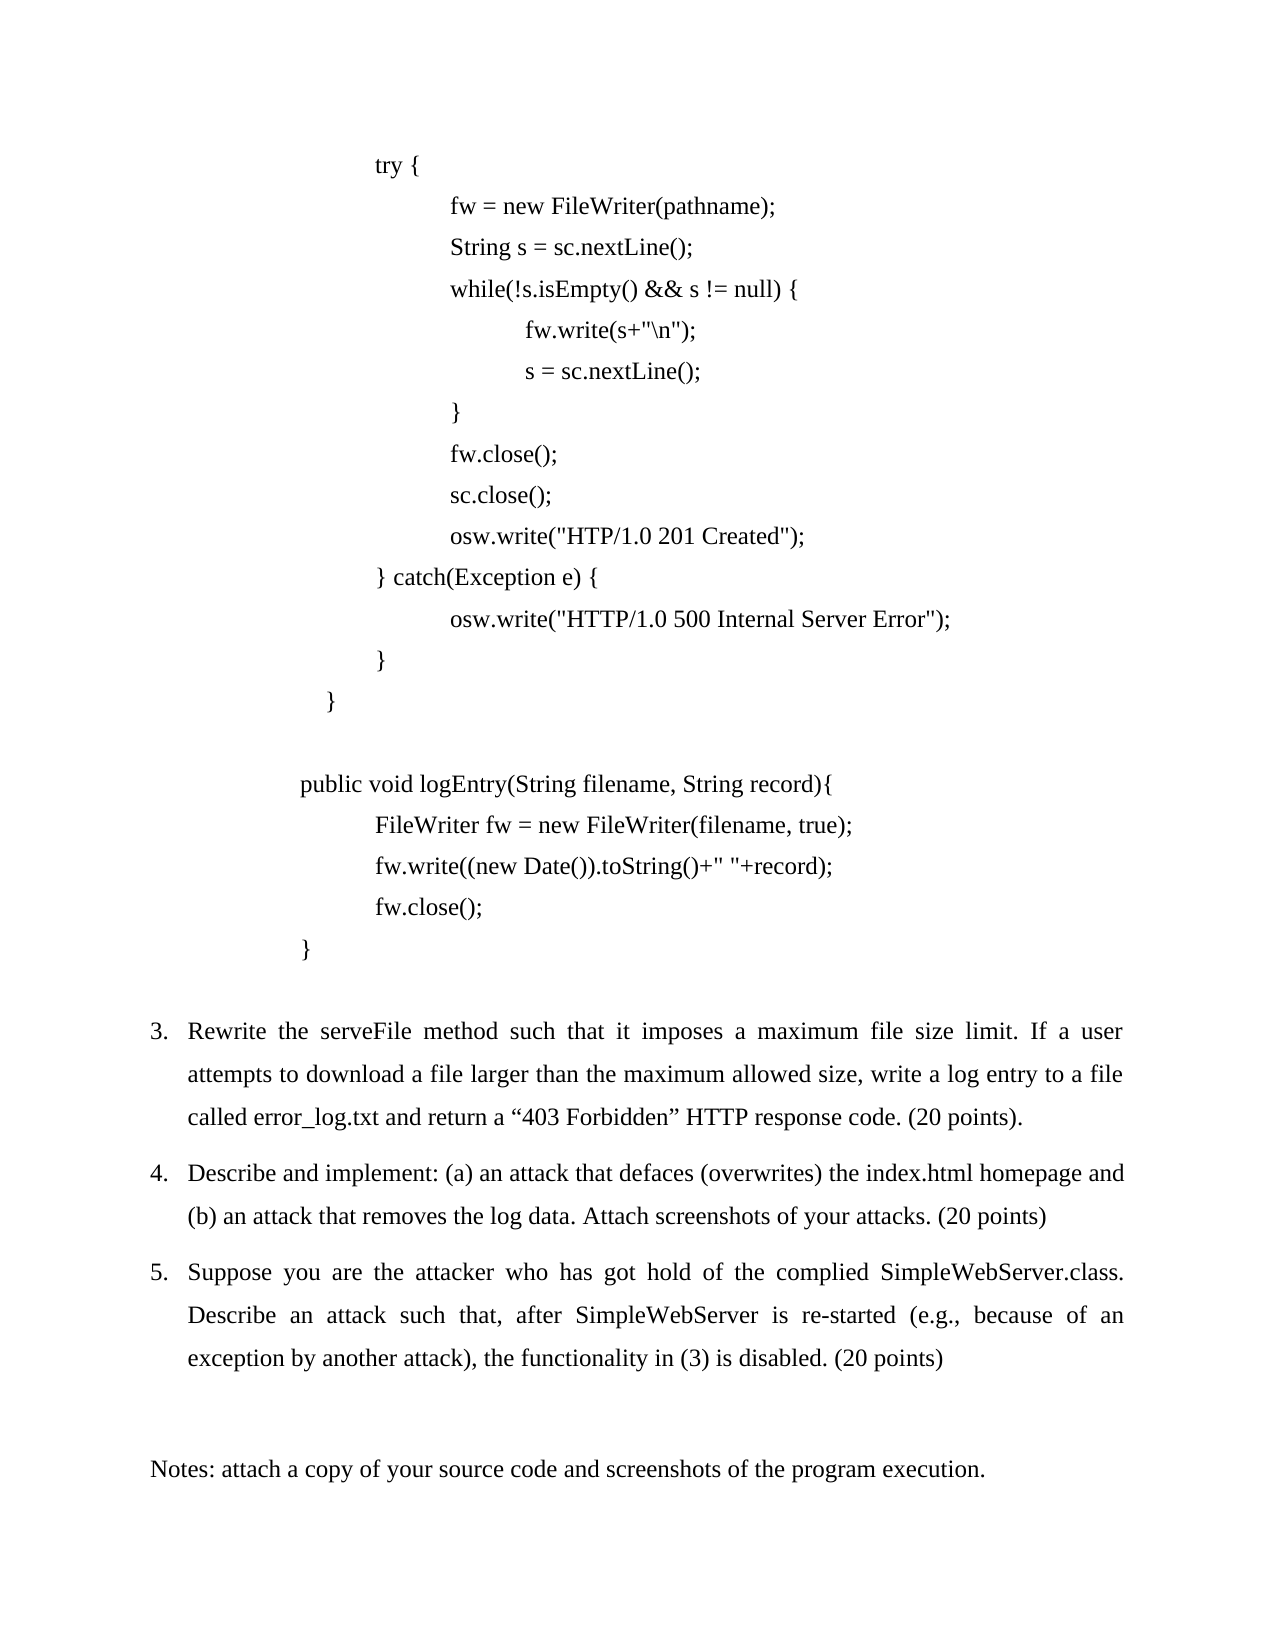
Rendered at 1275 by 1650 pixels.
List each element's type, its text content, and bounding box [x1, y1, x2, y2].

text fw.write(s+"\n"); [300, 315, 1125, 344]
text osw.write("HTP/1.0 201 Created"); [300, 521, 1125, 550]
text s = sc.nextLine(); [300, 356, 1125, 385]
text Notes: attach a copy of your source code and screenshots of the program execution. [150, 1454, 1125, 1483]
text try { [300, 150, 1125, 179]
text while(!s.isEmpty() && s != null) { [300, 274, 1125, 302]
text fw.write((new Date()).toString()+" "+record); [300, 851, 1125, 880]
list Suppose you are the attacker who has got hold of the complied SimpleWebServer.class. Describe an attack such that, after SimpleWebServer is re-started (e.g., because of an exception by another attack), the functionality in (3) is disabled. (20 points) [150, 1257, 1125, 1372]
text String s = sc.nextLine(); [300, 232, 1125, 261]
text public void logEntry(String filename, String record){ [300, 769, 1125, 797]
text sc.close(); [300, 480, 1125, 509]
list Rewrite the serveFile method such that it imposes a maximum file size limit. If a user attempts to download a file larger than the maximum allowed size, write a log entry to a file called error_log.txt and return a “403 Forbidden” HTTP response code. (20 points). [150, 1016, 1125, 1131]
text fw.close(); [300, 439, 1125, 467]
text osw.write("HTTP/1.0 500 Internal Server Error"); [300, 604, 1125, 632]
text } [300, 934, 1125, 962]
text } [300, 686, 1125, 715]
text fw.close(); [300, 892, 1125, 921]
text } [300, 397, 1125, 426]
text } [300, 645, 1125, 674]
text fw = new FileWriter(pathname); [300, 191, 1125, 220]
list Describe and implement: (a) an attack that defaces (overwrites) the index.html homepage and (b) an attack that removes the log data. Attach screenshots of your attacks. (20 points) [150, 1158, 1125, 1230]
text FileWriter fw = new FileWriter(filename, true); [300, 810, 1125, 839]
text } catch(Exception e) { [300, 562, 1125, 591]
